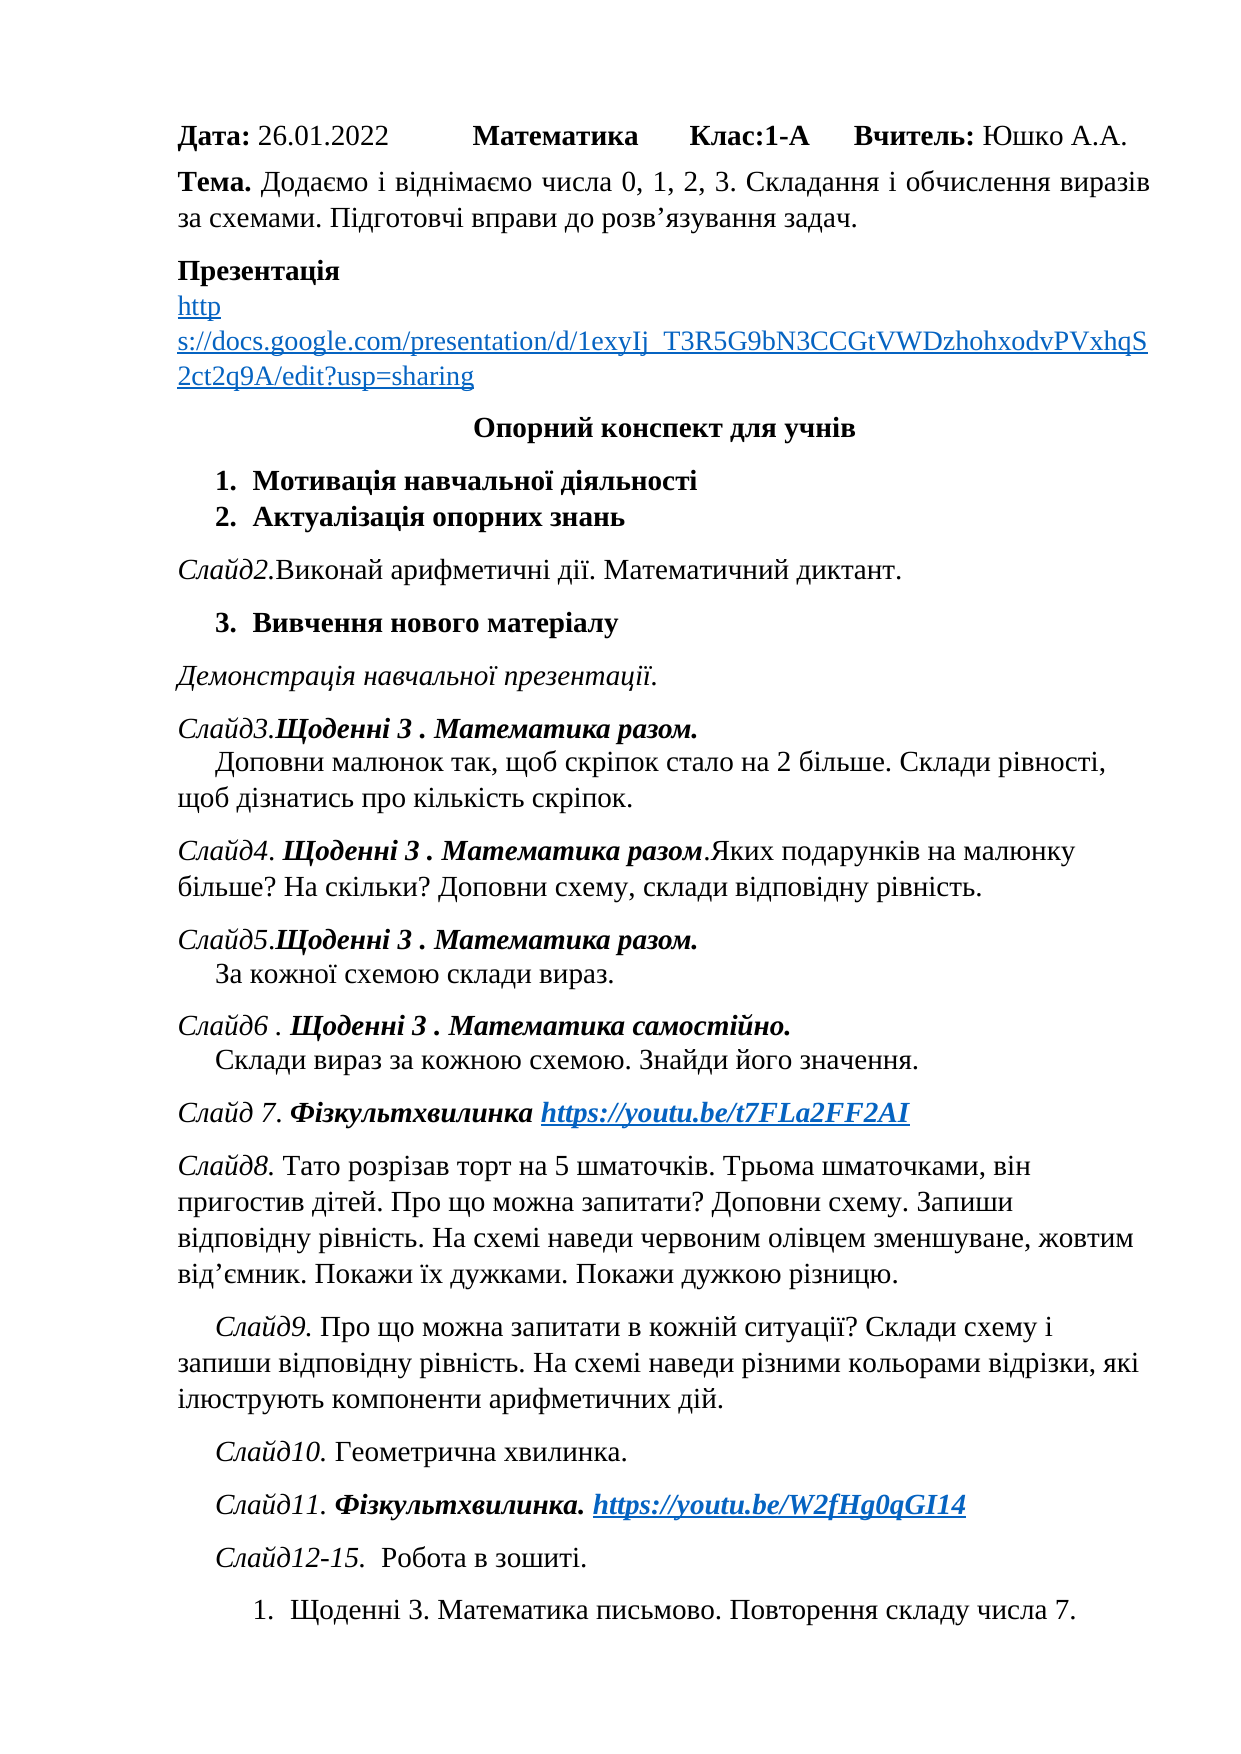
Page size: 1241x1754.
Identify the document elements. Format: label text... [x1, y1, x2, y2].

text Слайд2.Виконай арифметичні дії. Математичний диктант. [177, 552, 1152, 586]
text Слайд3.Щоденні 3 . Математика разом. [177, 711, 1152, 744]
list Мотивація навчальної діяльності [215, 463, 1152, 497]
text Доповни малюнок так, щоб скріпок стало на 2 більше. Склади рівності, щоб дізнатись про кількість скріпок. [177, 744, 1152, 814]
text Тема. Додаємо і віднімаємо числа 0, 1, 2, 3. Складання і обчислення виразів за схемами. Підготовчі вправи до розв’язування задач. [177, 164, 1152, 234]
list Щоденні 3. Математика письмово. Повторення складу числа 7. [252, 1592, 1152, 1626]
text Слайд4. Щоденні 3 . Математика разом.Яких подарунків на малюнку більше? На скільки? Доповни схему, склади відповідну рівність. [177, 833, 1152, 903]
list Вивчення нового матеріалу [215, 605, 1152, 639]
text Слайд9. Про що можна запитати в кожній ситуації? Склади схему і запиши відповідну рівність. На схемі наведи різними кольорами відрізки, які ілюструють компоненти арифметичних дій. [177, 1309, 1152, 1415]
text Слайд 7. Фізкультхвилинка https://youtu.be/t7FLa2FF2AI [177, 1095, 1152, 1128]
text Презентація https://docs.google.com/presentation/d/1exyIj_T3R5G9bN3CCGtVWDzhohxodvPVxhqS2ct2q9A/edit?usp=sharing [177, 253, 1152, 391]
text Дата: 26.01.2022 Математика Клас:1-А Вчитель: Юшко А.А. [177, 118, 1152, 152]
text Опорний конспект для учнів [177, 411, 1152, 444]
text Слайд8. Тато розрізав торт на 5 шматочків. Трьома шматочками, він пригостив дітей. Про що можна запитати? Доповни схему. Запиши відповідну рівність. На схемі наведи червоним олівцем зменшуване, жовтим від’ємник. Покажи їх дужками. Покажи дужкою різницю. [177, 1148, 1152, 1290]
text Демонстрація навчальної презентації. [177, 658, 1152, 691]
text Слайд11. Фізкультхвилинка. https://youtu.be/W2fHg0qGI14 [177, 1487, 1152, 1520]
text Слайд12-15. Робота в зошиті. [177, 1540, 1152, 1573]
text Склади вираз за кожною схемою. Знайди його значення. [177, 1042, 1152, 1076]
list Актуалізація опорних знань [215, 499, 1152, 533]
text За кожної схемою склади вираз. [177, 956, 1152, 989]
text Слайд5.Щоденні 3 . Математика разом. [177, 922, 1152, 956]
text Слайд10. Геометрична хвилинка. [177, 1434, 1152, 1468]
text Слайд6 . Щоденні 3 . Математика самостійно. [177, 1008, 1152, 1042]
